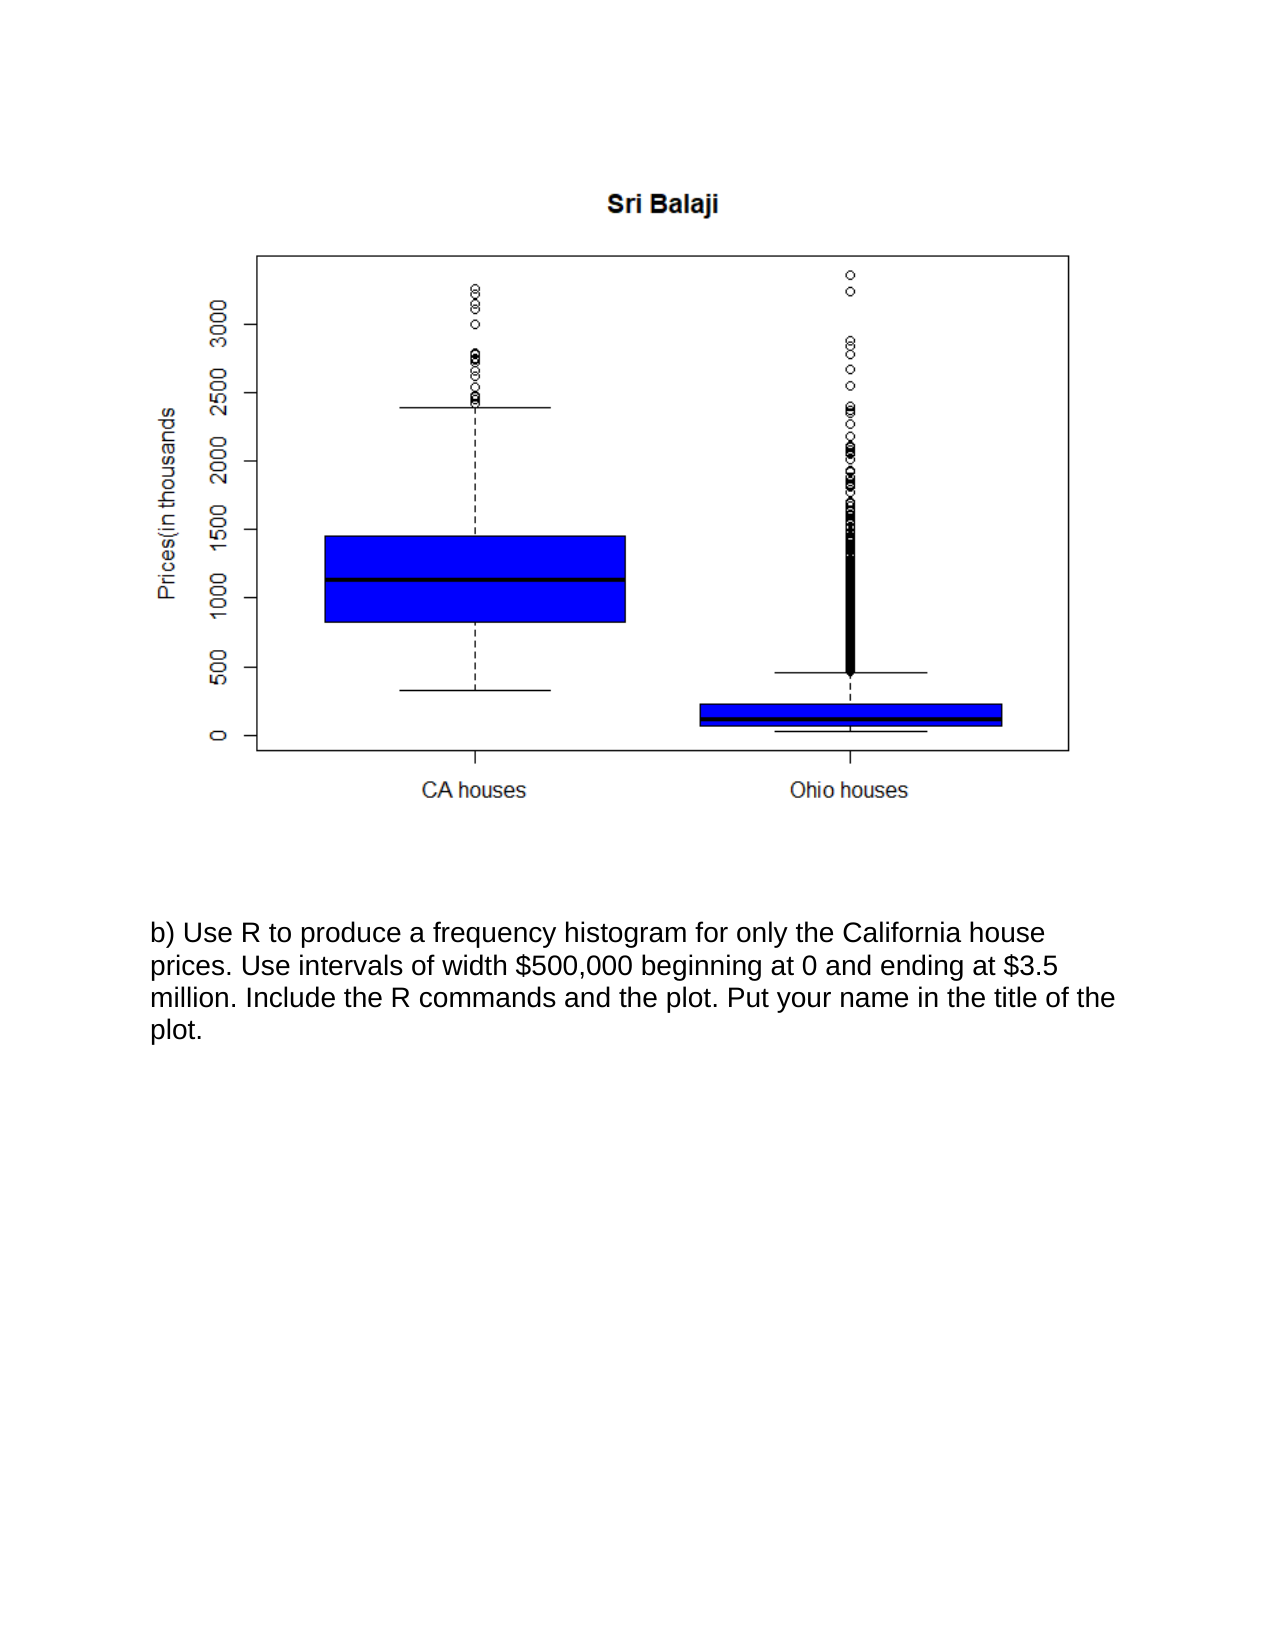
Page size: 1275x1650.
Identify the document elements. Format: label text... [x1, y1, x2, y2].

picture [150, 150, 1124, 884]
